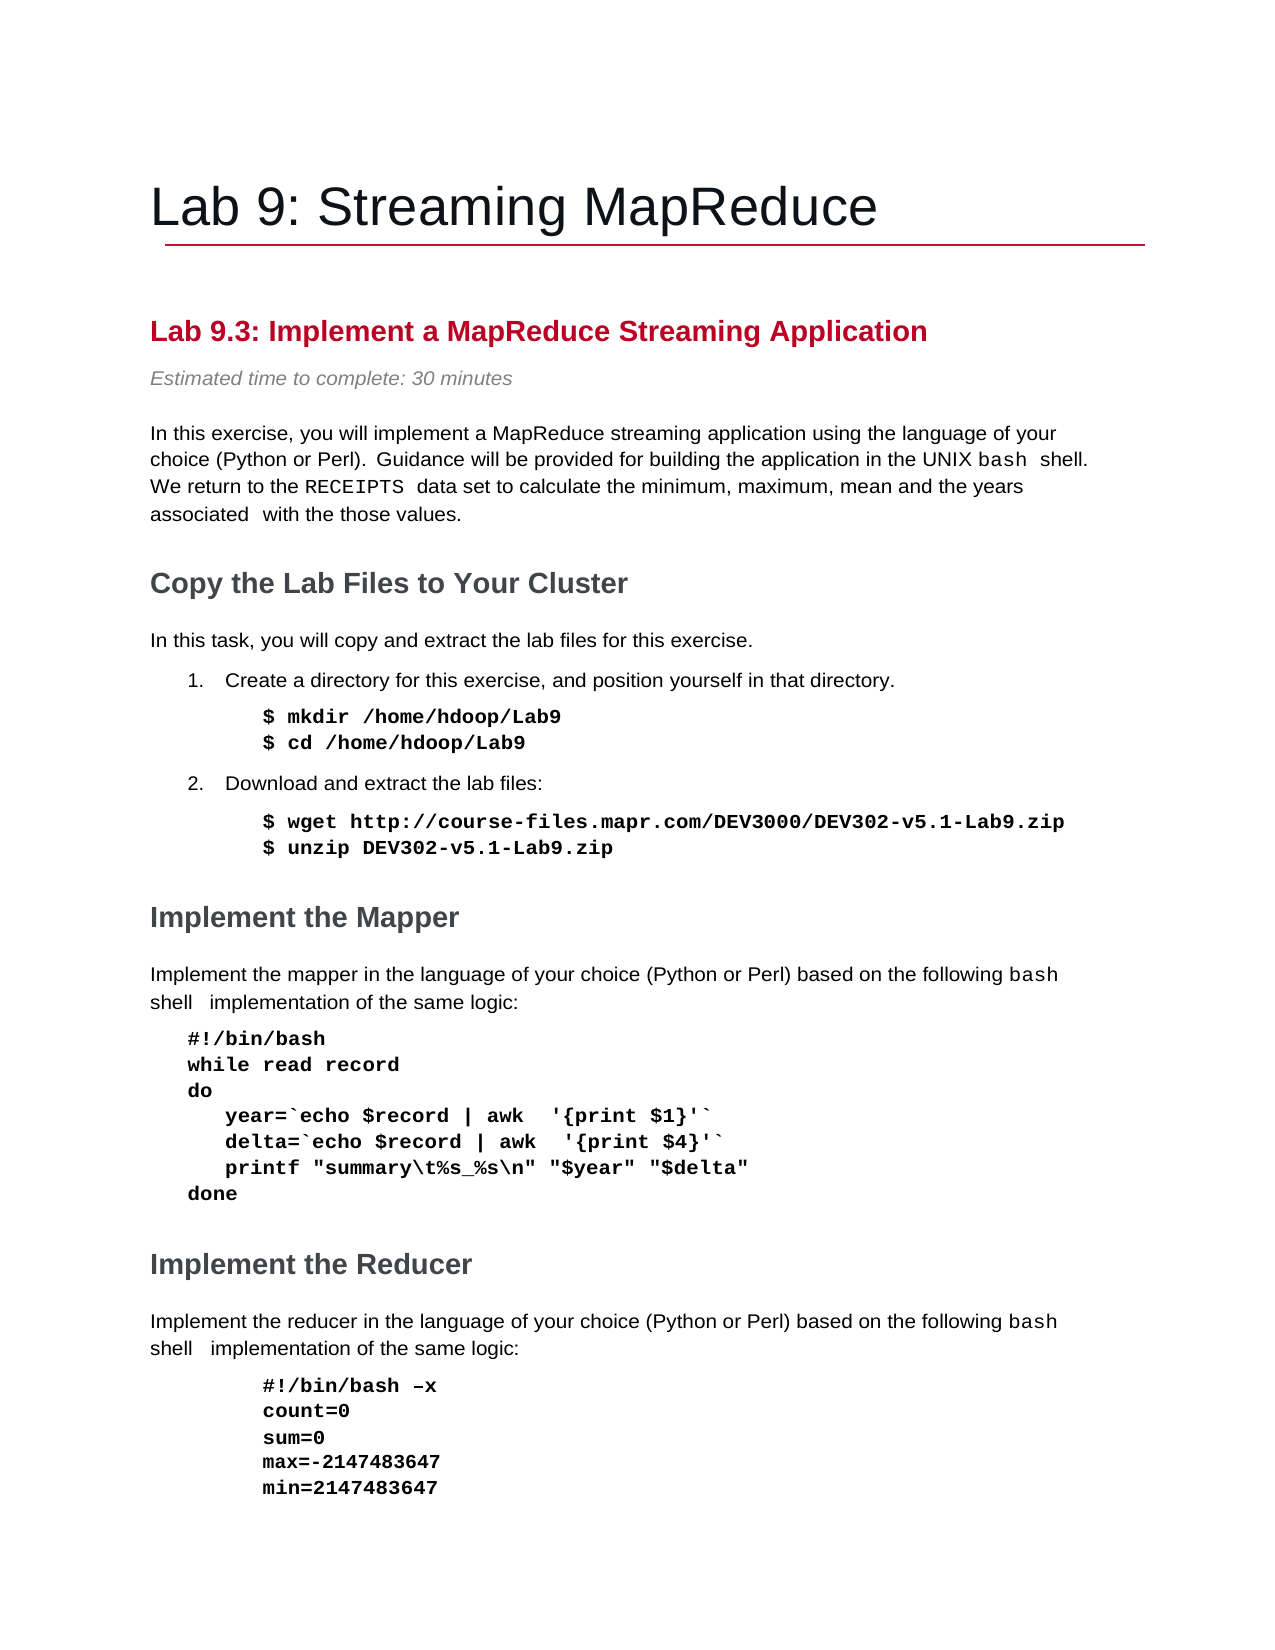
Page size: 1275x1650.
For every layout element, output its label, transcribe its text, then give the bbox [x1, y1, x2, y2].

subtitle Copy the Lab Files to Your Cluster [150, 566, 1139, 600]
subtitle #!/bin/bash [187, 1029, 1139, 1051]
subtitle $ mkdir /home/hdoop/Lab9 [262, 707, 1139, 730]
text $ cd /home/hdoop/Lab9 [262, 733, 1139, 756]
text In this exercise, you will implement a MapReduce streaming application using the language of your choice (Python or Perl). Guidance will be provided for building the application in the UNIX bash shell. We return to the RECEIPTS data set to calculate the minimum, maximum, mean and the years associated with the those values. [150, 421, 1124, 526]
text done [187, 1183, 1139, 1206]
text while read record do [187, 1055, 420, 1103]
text sum=0 [262, 1427, 1139, 1449]
text Implement the Mapper [150, 900, 1139, 934]
text Implement the mapper in the language of your choice (Python or Perl) based on the following bash shell implementation of the same logic: [150, 963, 1108, 1014]
text $ unzip DEV302-v5.1-Lab9.zip [262, 838, 1139, 860]
text Implement the reducer in the language of your choice (Python or Perl) based on the following bash shell implementation of the same logic: [150, 1309, 1108, 1360]
list Create a directory for this exercise, and position yourself in that directory. [187, 668, 1139, 691]
text max=-2147483647 min=2147483647 [262, 1452, 615, 1501]
text Estimated time to complete: 30 minutes [150, 366, 1139, 389]
text year=`echo $record | awk '{print $1}'` delta=`echo $record | awk '{print $4}'` printf "summary\t%s_%s\n" "$year" "$delta" [225, 1106, 750, 1180]
subtitle Lab 9: Streaming MapReduce [150, 175, 1139, 237]
list Download and extract the lab files: [187, 772, 1139, 795]
subtitle Lab 9.3: Implement a MapReduce Streaming Application [150, 314, 1139, 348]
text In this task, you will copy and extract the lab files for this exercise. [150, 629, 1139, 652]
text Implement the Reducer [150, 1247, 1139, 1280]
subtitle $ wget http://course-files.mapr.com/DEV3000/DEV302-v5.1-Lab9.zip [262, 812, 1139, 834]
subtitle #!/bin/bash –x count=0 [262, 1376, 475, 1424]
